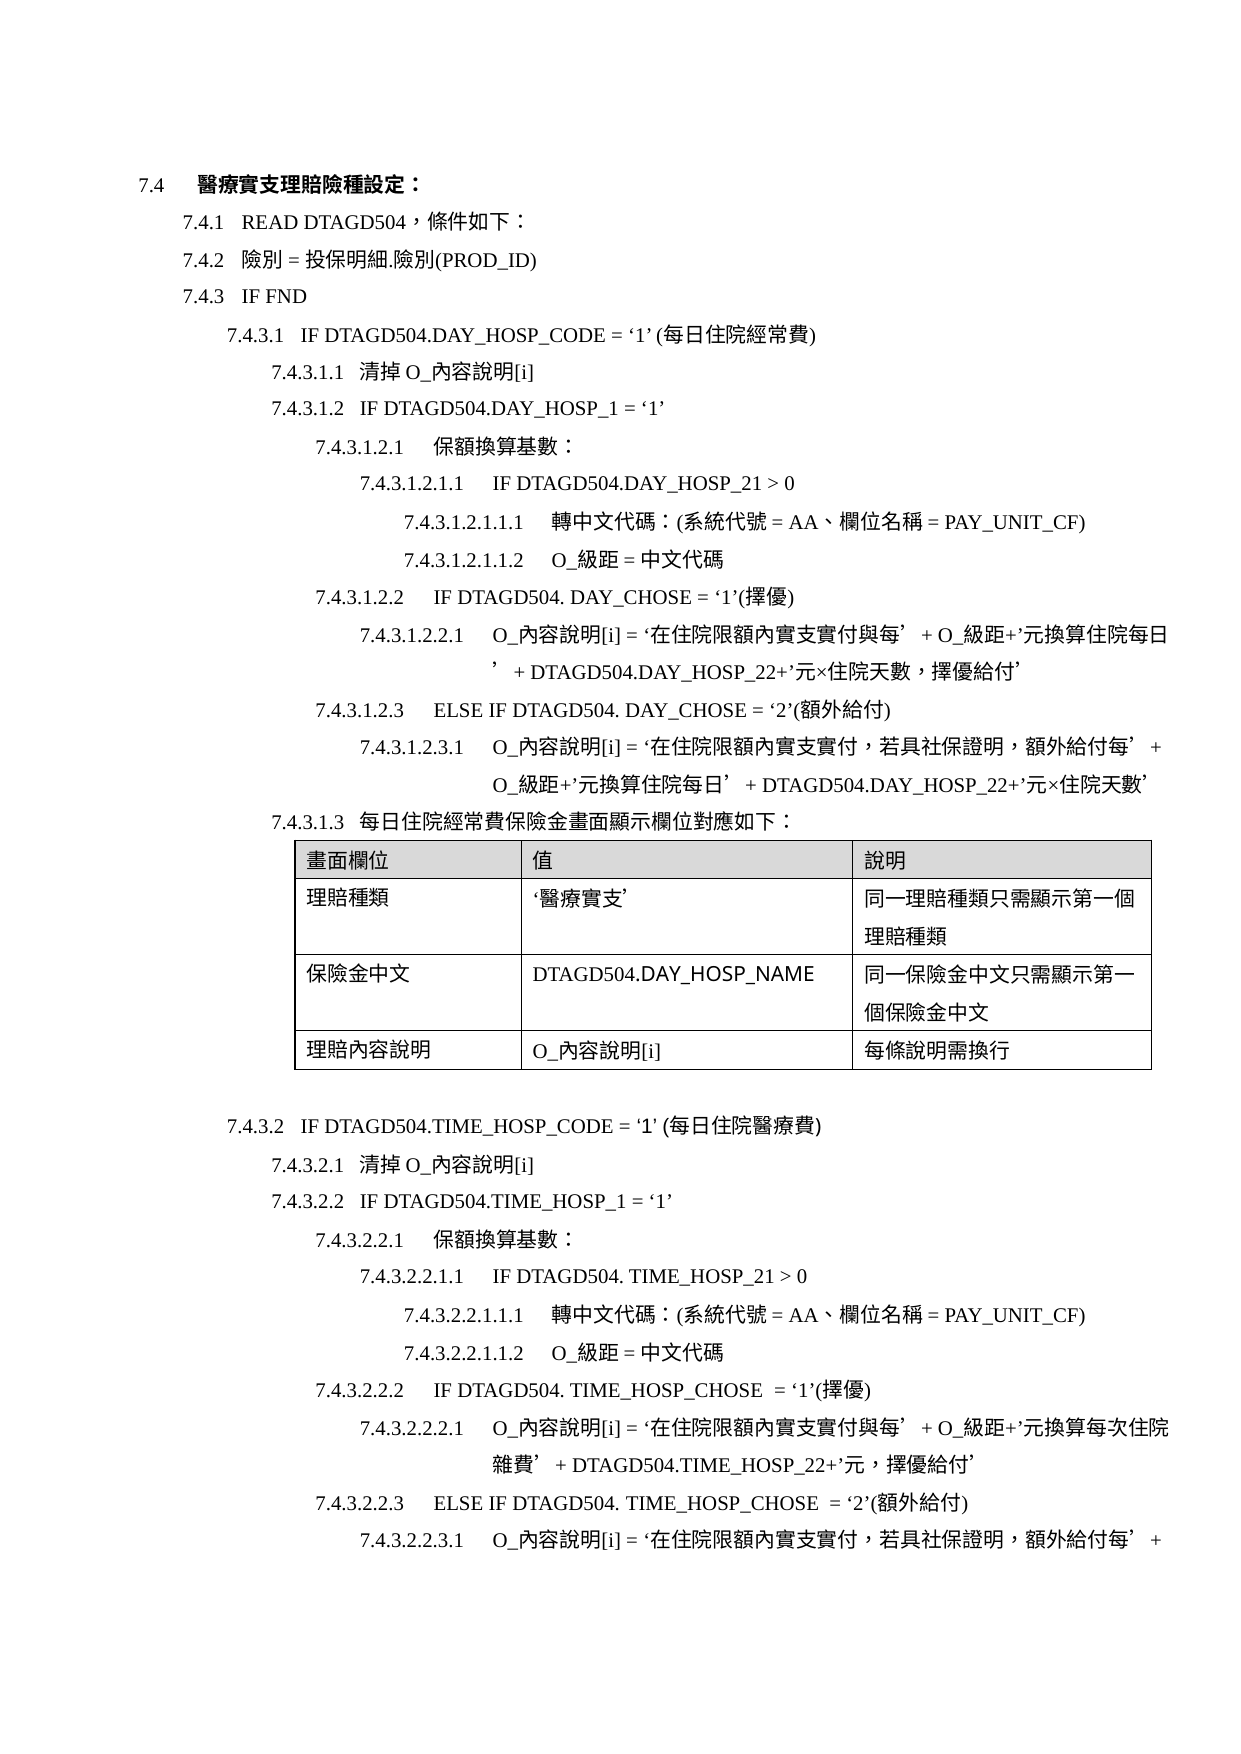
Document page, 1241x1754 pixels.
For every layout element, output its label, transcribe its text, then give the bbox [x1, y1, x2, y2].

list ELSE IF DTAGD504. DAY_CHOSE = ‘(額外給付) [315, 689, 1181, 727]
list 轉中文代碼：(系統代號 = AA、欄位名稱 = PAY_UNIT_CF) [404, 1295, 1181, 1332]
table_cell 保險金中文 [296, 955, 521, 1030]
list 醫療實支理賠險種設定： [138, 164, 1181, 202]
list 每日住院經常費保險金畫面顯示欄位對應如下： [271, 802, 1181, 839]
list 清掉O_內容說明[i] [271, 1145, 1181, 1182]
table_cell 同一保險金中文只需顯示第一個保險金中文 [853, 955, 1151, 1030]
table_cell 理賠內容說明 [296, 1031, 521, 1069]
list IF FND [182, 277, 1181, 314]
list IF DTAGD504.DAY_HOSP_21 > 0 [359, 464, 1181, 502]
table_cell ‘醫療實支’ [522, 879, 852, 954]
list O_內容說明[i] = ‘在住院限額內實支實付，若具社保證明，額外給付每’+ O_級距+’元換算住院每日’+ DTAGD504.DAY_HOSP_22+’元×住院天數’ [359, 727, 1181, 802]
list 保額換算基數： [315, 427, 1181, 464]
table_header 值 [522, 841, 852, 878]
list O_內容說明[i] = ‘在住院限額內實支實付與每’+ O_級距+’元換算每次住院雜費’+ DTAGD504.TIME_HOSP_22+’元，擇優給付’ [359, 1407, 1181, 1482]
list O_級距 = 中文代碼 [404, 1332, 1181, 1370]
list 險別 = 投保明細.險別(PROD_ID) [182, 239, 1181, 277]
list IF DTAGD504.TIME_HOSP_1 = ‘ [271, 1182, 1181, 1220]
table_header 說明 [853, 841, 1151, 878]
list READ DTAGD504，條件如下： [182, 202, 1181, 239]
list IF DTAGD504.DAY_HOSP_CODE = ‘ (每日住院經常費) [227, 314, 1181, 352]
table_cell 同一理賠種類只需顯示第一個理賠種類 [853, 879, 1151, 954]
list ELSE IF DTAGD504. TIME_HOSP_CHOSE = ‘(額外給付) [315, 1482, 1181, 1520]
list O_內容說明[i] = ‘在住院限額內實支實付與每’+ O_級距+’元換算住院每日’+ DTAGD504.DAY_HOSP_22+’元×住院天數，擇優給付’ [359, 614, 1181, 689]
list IF DTAGD504. TIME_HOSP_CHOSE = ‘(擇優) [315, 1370, 1181, 1407]
list IF DTAGD504. TIME_HOSP_21 > 0 [359, 1257, 1181, 1295]
table_header 畫面欄位 [296, 841, 521, 878]
table_cell 每條說明需換行 [853, 1031, 1151, 1069]
list O_級距 = 中文代碼 [404, 539, 1181, 577]
list IF DTAGD504.DAY_HOSP_1 = ‘ [271, 389, 1181, 427]
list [359, 1520, 1181, 1557]
table_cell O_內容說明[i] [522, 1031, 852, 1069]
list IF DTAGD504. DAY_CHOSE = ‘(擇優) [315, 577, 1181, 614]
list 清掉O_內容說明[i] [271, 352, 1181, 389]
list 轉中文代碼：(系統代號 = AA、欄位名稱 = PAY_UNIT_CF) [404, 502, 1181, 539]
list 保額換算基數： [315, 1220, 1181, 1257]
table_cell DTAGD504.DAY_HOSP_NAME [522, 955, 852, 1030]
list IF DTAGD504.TIME_HOSP_CODE = ‘ (每日住院醫療費) [227, 1107, 1181, 1145]
table_cell 理賠種類 [296, 879, 521, 954]
